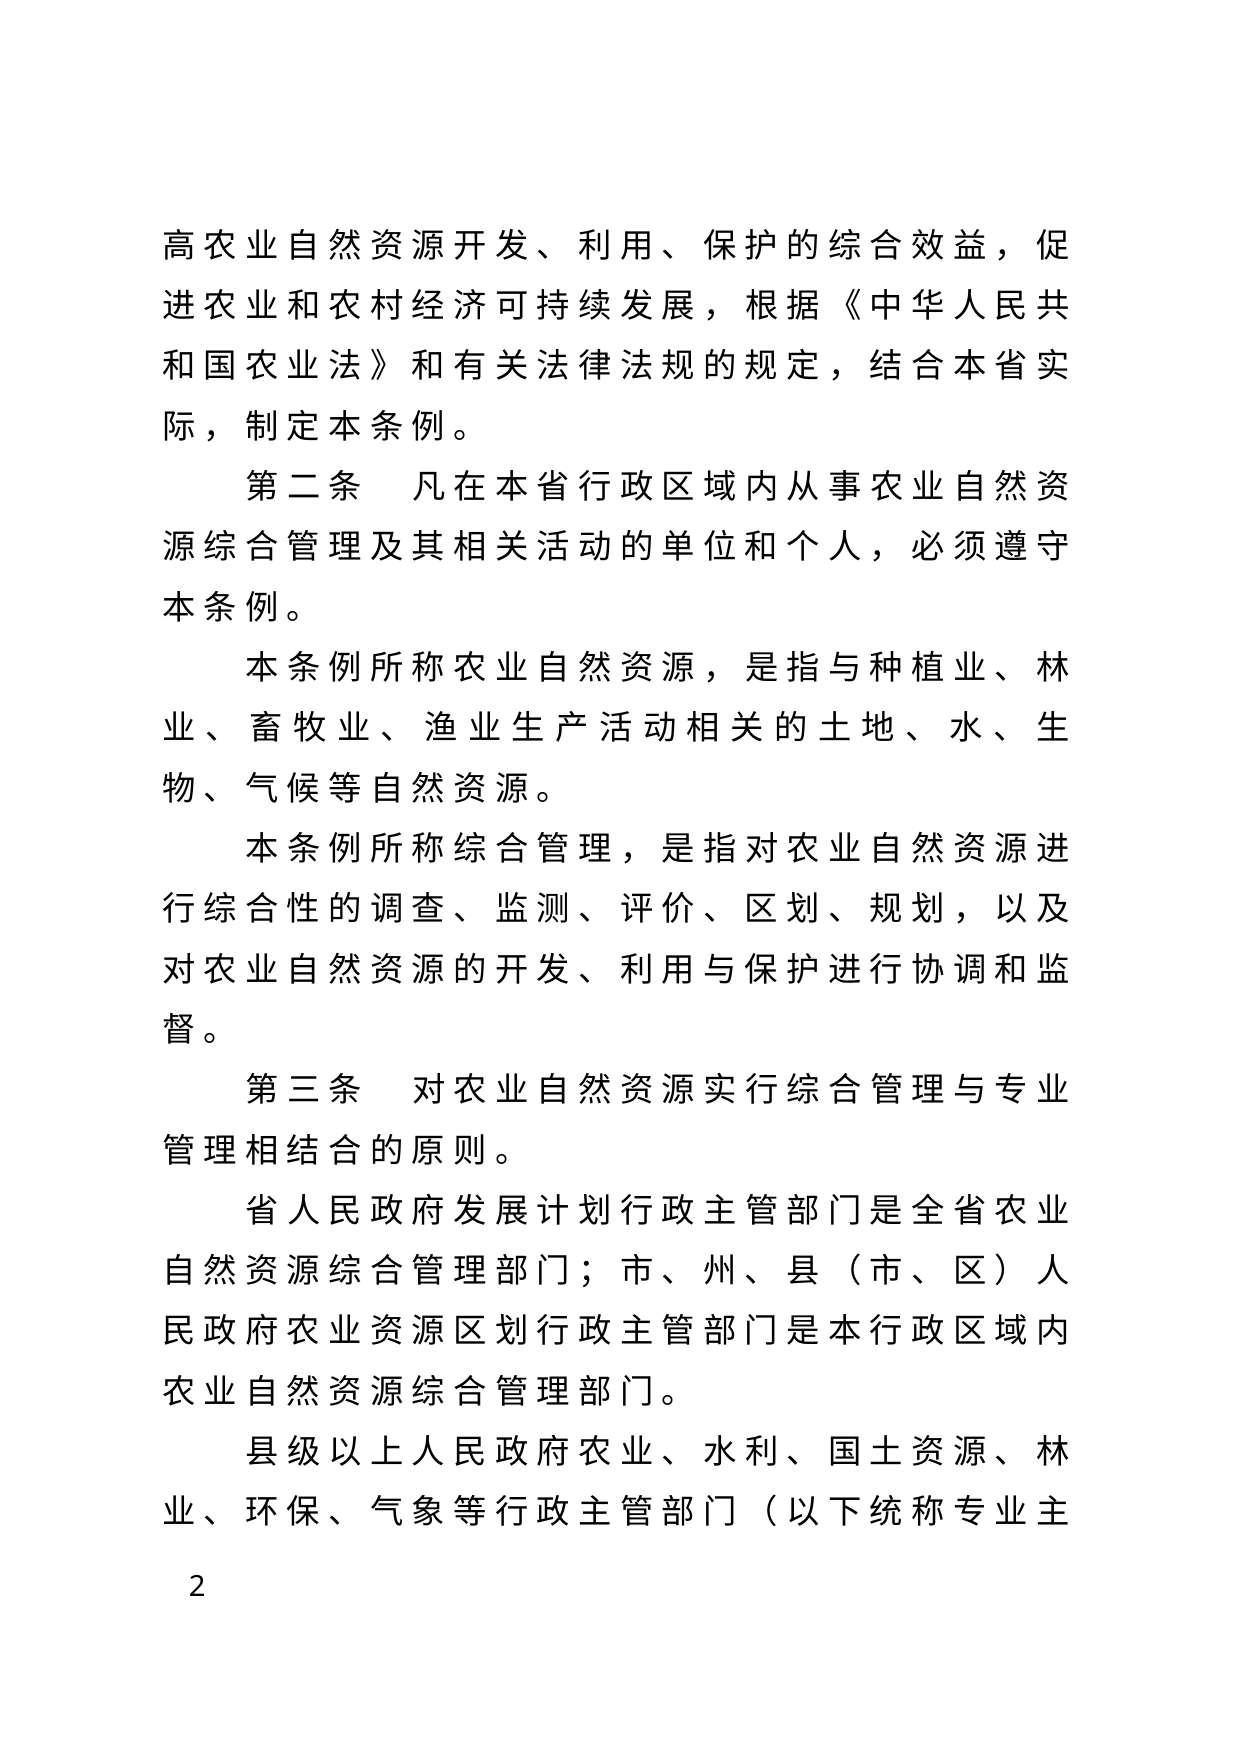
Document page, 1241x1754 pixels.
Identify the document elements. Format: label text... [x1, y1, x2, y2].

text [162, 213, 1078, 454]
text 本条例所称综合管理，是指对农业自然资源进行综合性的调查、监测、评价、区划、规划，以及对农业自然资源的开发、利用与保护进行协调和监督。 [162, 816, 1078, 1057]
text 本条例所称农业自然资源，是指与种植业、林业、畜牧业、渔业生产活动相关的土地、水、生物、气候等自然资源。 [162, 635, 1078, 816]
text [162, 1419, 1078, 1539]
text 第二条 凡在本省行政区域内从事农业自然资源综合管理及其相关活动的单位和个人，必须遵守本条例。 [162, 454, 1078, 635]
text 第三条 对农业自然资源实行综合管理与专业管理相结合的原则。 [162, 1057, 1078, 1178]
text 省人民政府发展计划行政主管部门是全省农业自然资源综合管理部门；市、州、县（市、区）人民政府农业资源区划行政主管部门是本行政区域内农业自然资源综合管理部门。 [162, 1178, 1078, 1419]
